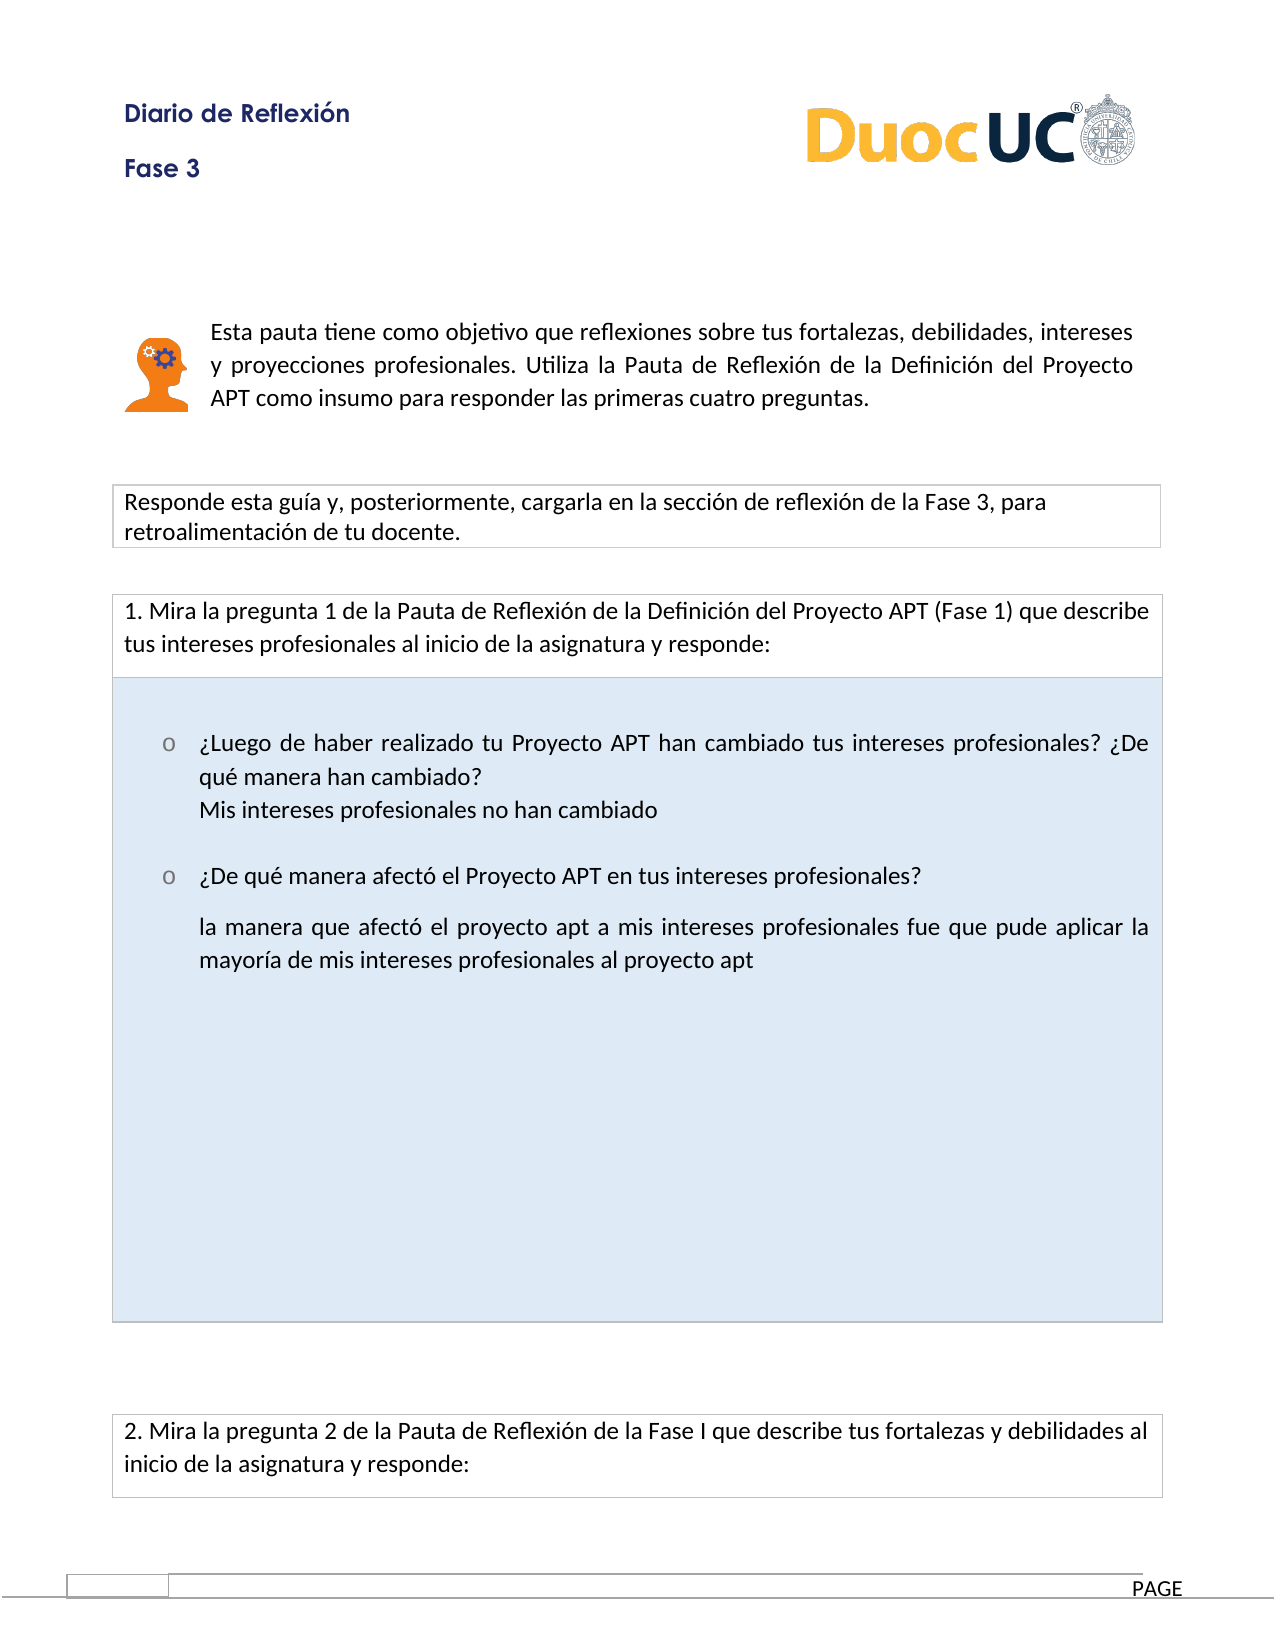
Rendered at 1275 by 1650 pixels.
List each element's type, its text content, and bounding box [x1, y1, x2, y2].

table_header Responde esta guía y, posteriormente, cargarla en la sección de reflexión de la Fase 3, para retroalimentación de tu docente. [114, 486, 1160, 547]
picture [123, 338, 188, 412]
table_header 2. Mira la pregunta 2 de la Pauta de Reflexión de la Fase I que describe tus fortalezas y debilidades al inicio de la asignatura y responde: [113, 1415, 1162, 1497]
table_header [112, 316, 199, 454]
picture [807, 94, 1135, 165]
table_header 1. Mira la pregunta 1 de la Pauta de Reflexión de la Definición del Proyecto APT (Fase 1) que describe tus intereses profesionales al inicio de la asignatura y responde: [113, 595, 1162, 677]
table_header Esta pauta tiene como objetivo que reflexiones sobre tus fortalezas, debilidades, intereses y proyecciones profesionales. Utiliza la Pauta de Reflexión de la Definición del Proyecto APT como insumo para responder las primeras cuatro preguntas. [199, 316, 1146, 454]
table_cell ¿Luego de haber realizado tu Proyecto APT han cambiado tus intereses profesionales? ¿De qué manera han cambiado? Mis intereses profesionales no han cambiado ¿De qué manera afectó el Proyecto APT en tus intereses profesionales? la manera que afectó el proyecto apt a mis intereses profesionales fue que pude aplicar la mayoría de mis intereses profesionales al proyecto apt [113, 678, 1162, 1321]
